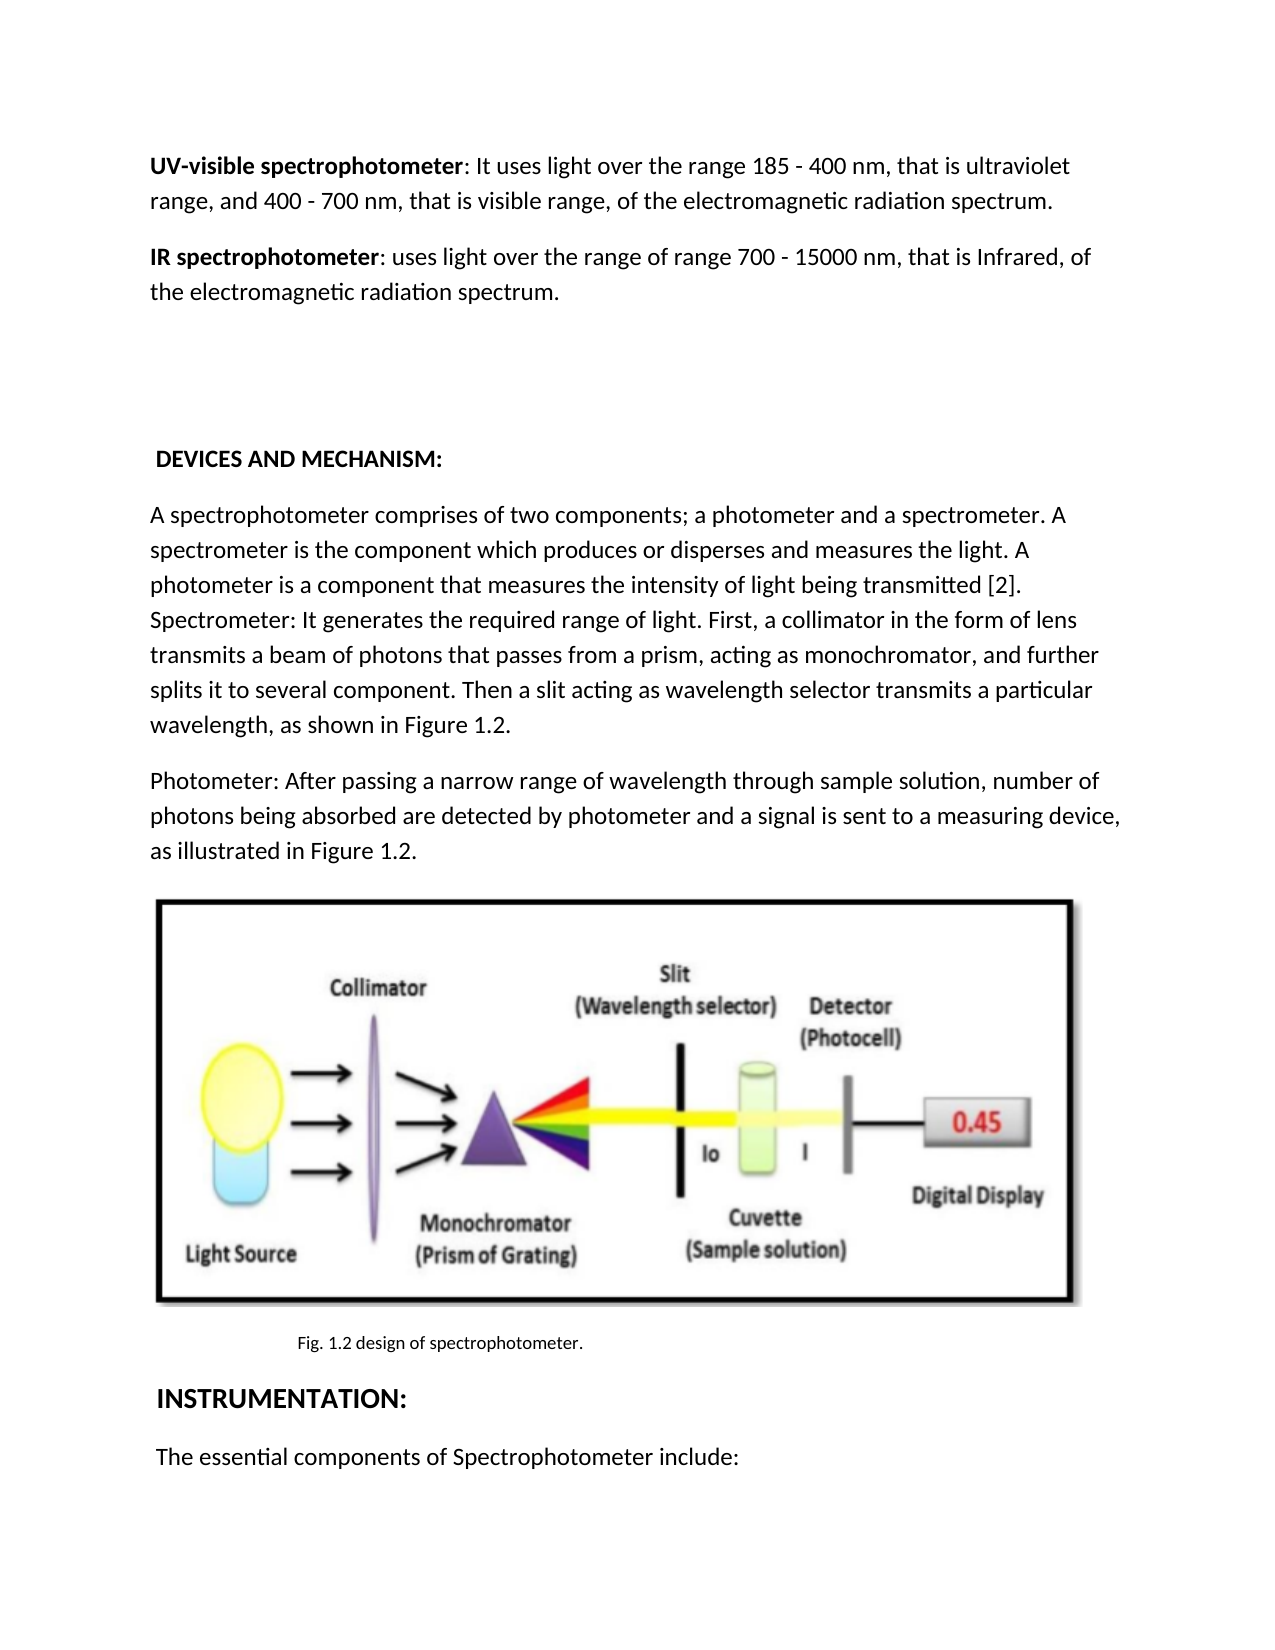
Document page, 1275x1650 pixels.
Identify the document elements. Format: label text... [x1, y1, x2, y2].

text A spectrophotometer comprises of two components; a photometer and a spectrometer. A spectrometer is the component which produces or disperses and measures the light. A photometer is a component that measures the intensity of light being transmitted [2]. Spectrometer: It generates the required range of light. First, a collimator in the form of lens transmits a beam of photons that passes from a prism, acting as monochromator, and further splits it to several component. Then a slit acting as wavelength selector transmits a particular wavelength, as shown in Figure 1.2. [150, 499, 1125, 740]
text The essential components of Spectrophotometer include: [150, 1441, 1125, 1472]
text UV-visible spectrophotometer: It uses light over the range 185 - 400 nm, that is ultraviolet range, and 400 - 700 nm, that is visible range, of the electromagnetic radiation spectrum. [150, 150, 1125, 216]
text INSTRUMENTATION: [150, 1380, 1125, 1415]
picture [150, 890, 1083, 1307]
text Photometer: After passing a narrow range of wavelength through sample solution, number of photons being absorbed are detected by photometer and a signal is sent to a measuring device, as illustrated in Figure 1.2. [150, 765, 1125, 866]
text Fig. 1.2 design of spectrophotometer. [150, 1331, 1125, 1354]
text DEVICES AND MECHANISM: [150, 443, 1125, 474]
text IR spectrophotometer: uses light over the range of range 700 - 15000 nm, that is Infrared, of the electromagnetic radiation spectrum. [150, 241, 1125, 306]
